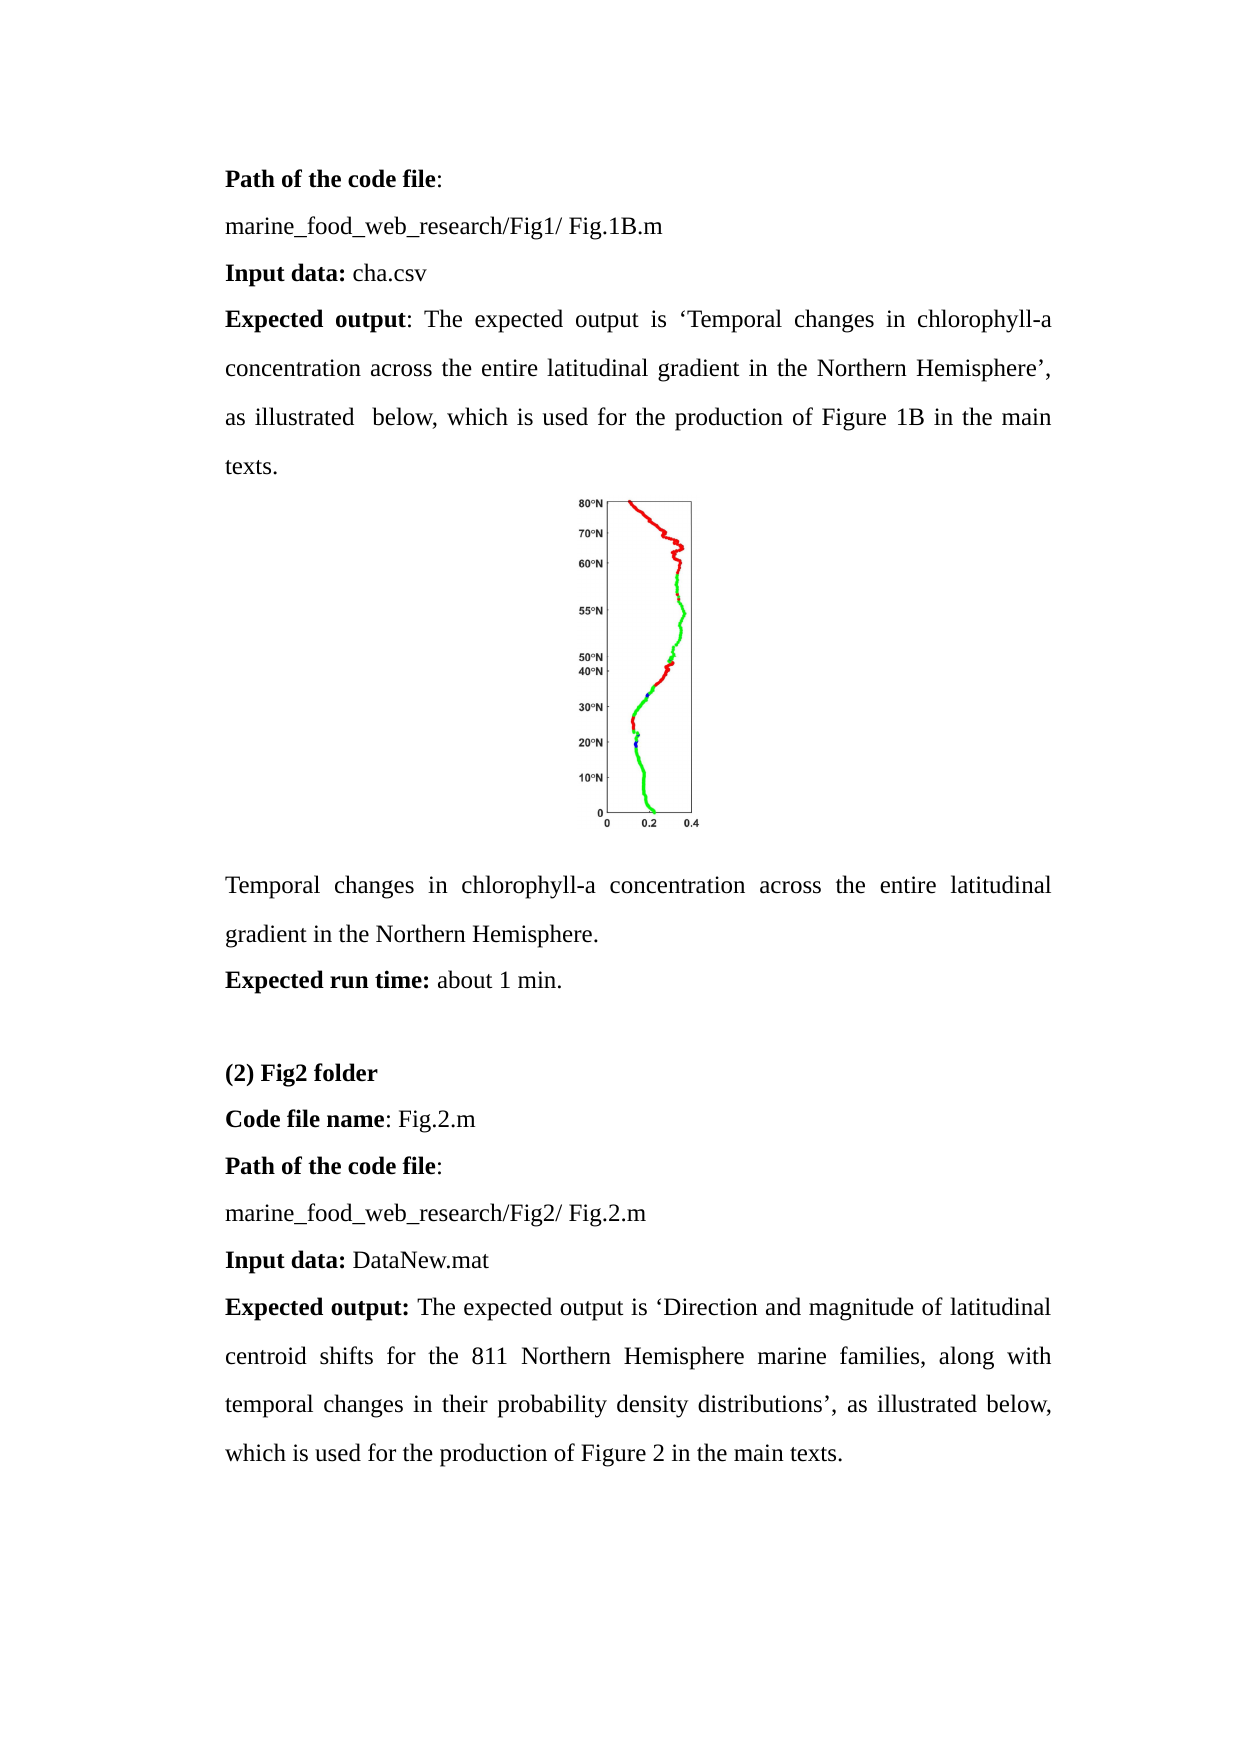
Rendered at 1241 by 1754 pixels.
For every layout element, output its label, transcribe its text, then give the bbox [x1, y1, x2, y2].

list Path of the code file: [225, 162, 1053, 194]
list Input data: cha.csv [225, 256, 1053, 288]
list Path of the code file: [225, 1149, 1053, 1182]
text Expected run time: about 1 min. [187, 964, 1053, 996]
list marine_food_web_research/Fig2/ Fig.2.m [225, 1196, 1053, 1229]
picture [577, 495, 701, 829]
list marine_food_web_research/Fig1/ Fig.1B.m [225, 209, 1053, 241]
list (2) Fig2 folder [225, 1056, 1053, 1088]
list Expected output: The expected output is ‘Direction and magnitude of latitudinal centroid shifts for the 811 Northern Hemisphere marine families, along with temporal changes in their probability density distributions’, as illustrated below, which is used for the production of Figure 2 in the main texts. [225, 1290, 1053, 1469]
list Expected output: The expected output is ‘Temporal changes in chlorophyll-a concentration across the entire latitudinal gradient in the Northern Hemisphere’, as illustrated below, which is used for the production of Figure 1B in the main texts. [225, 303, 1053, 481]
text Code file name: Fig.2.m [225, 1103, 1053, 1135]
list Temporal changes in chlorophyll-a concentration across the entire latitudinal gradient in the Northern Hemisphere. [225, 868, 1053, 949]
list Input data: DataNew.mat [225, 1243, 1053, 1276]
